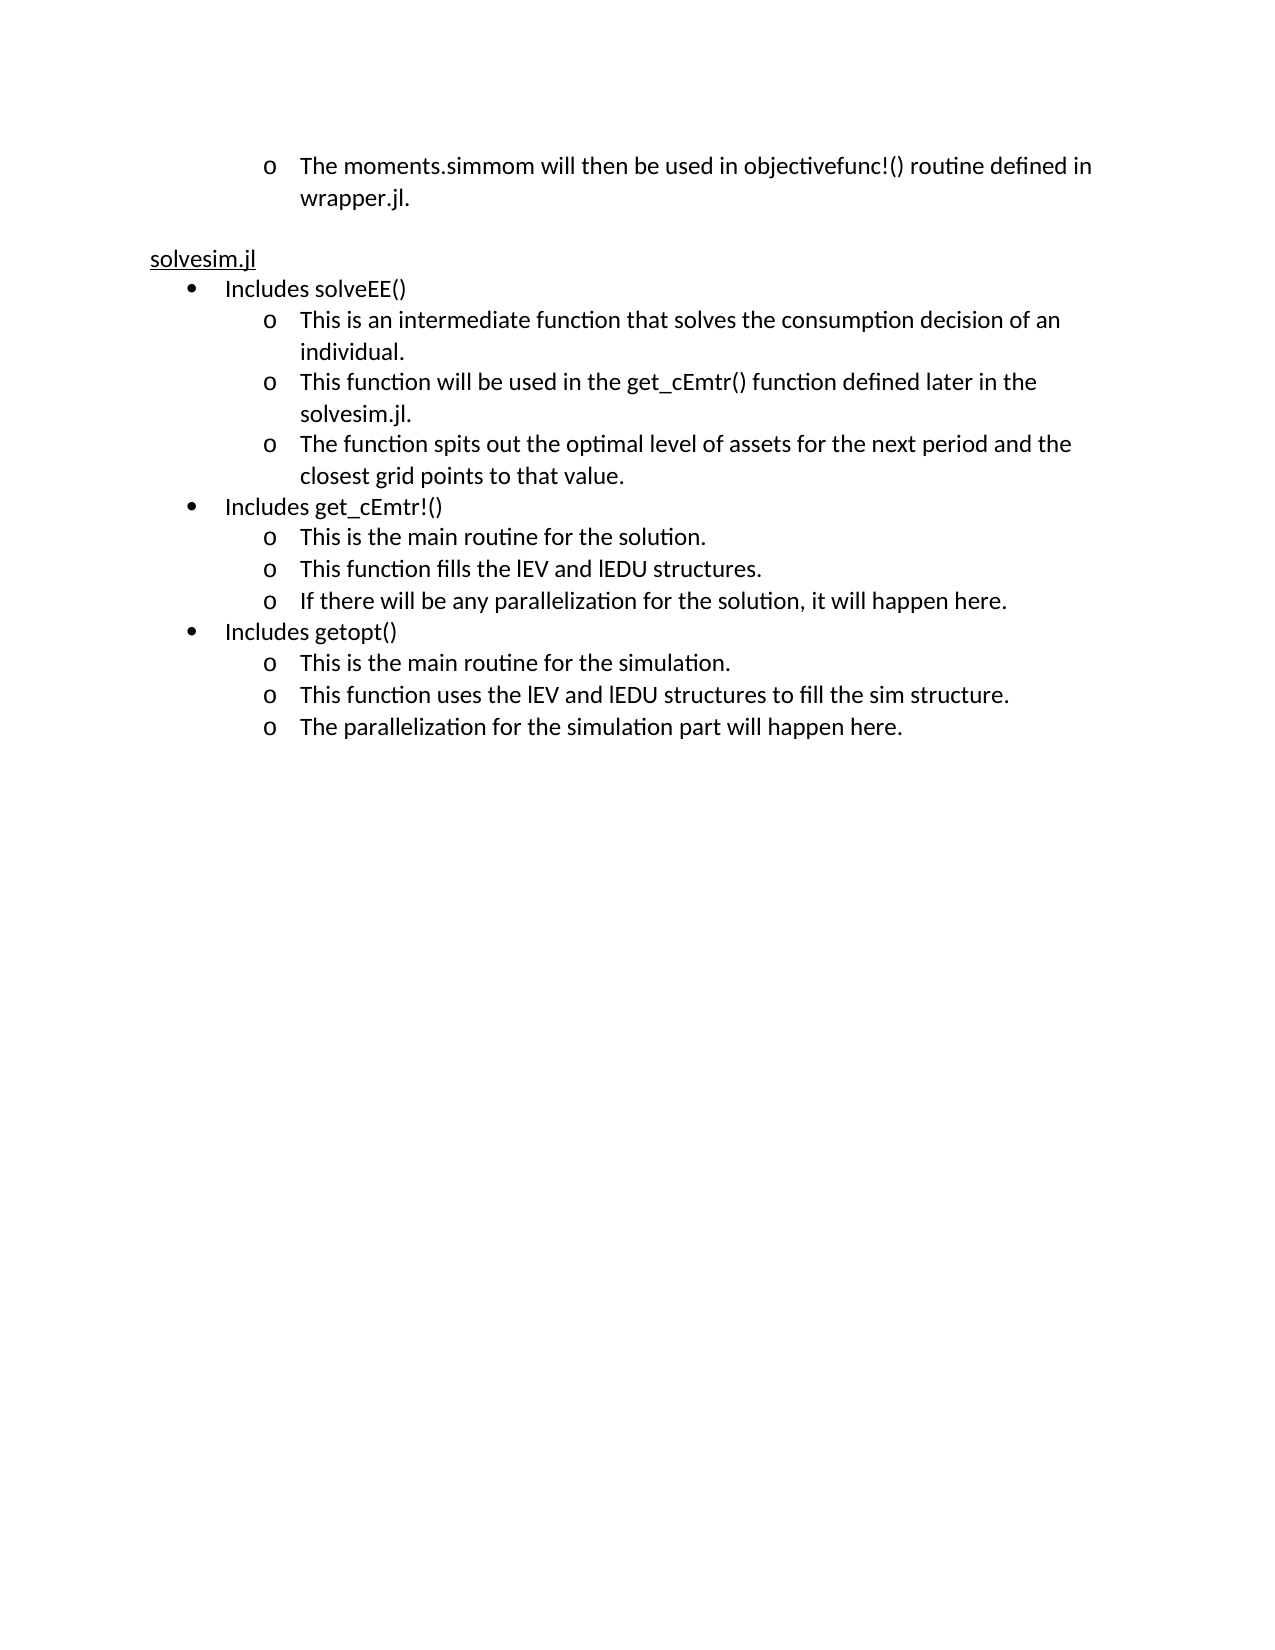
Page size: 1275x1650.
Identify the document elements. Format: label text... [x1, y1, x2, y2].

list The function spits out the optimal level of assets for the next period and the closest grid points to that value. [262, 428, 1125, 491]
list Includes solveEE() [187, 273, 1125, 304]
list The moments.simmom will then be used in objectivefunc!() routine defined in wrapper.jl. [262, 150, 1125, 212]
list This function uses the lEV and lEDU structures to fill the sim structure. [262, 679, 1125, 711]
text solvesim.jl [150, 243, 1125, 273]
list This function will be used in the get_cEmtr() function defined later in the solvesim.jl. [262, 366, 1125, 428]
list This function fills the lEV and lEDU structures. [262, 553, 1125, 585]
list If there will be any parallelization for the solution, it will happen here. [262, 585, 1125, 617]
list This is the main routine for the simulation. [262, 647, 1125, 679]
list Includes getopt() [187, 617, 1125, 647]
list Includes get_cEmtr!() [187, 491, 1125, 521]
list The parallelization for the simulation part will happen here. [262, 711, 1125, 742]
list This is the main routine for the solution. [262, 521, 1125, 553]
list This is an intermediate function that solves the consumption decision of an individual. [262, 304, 1125, 366]
